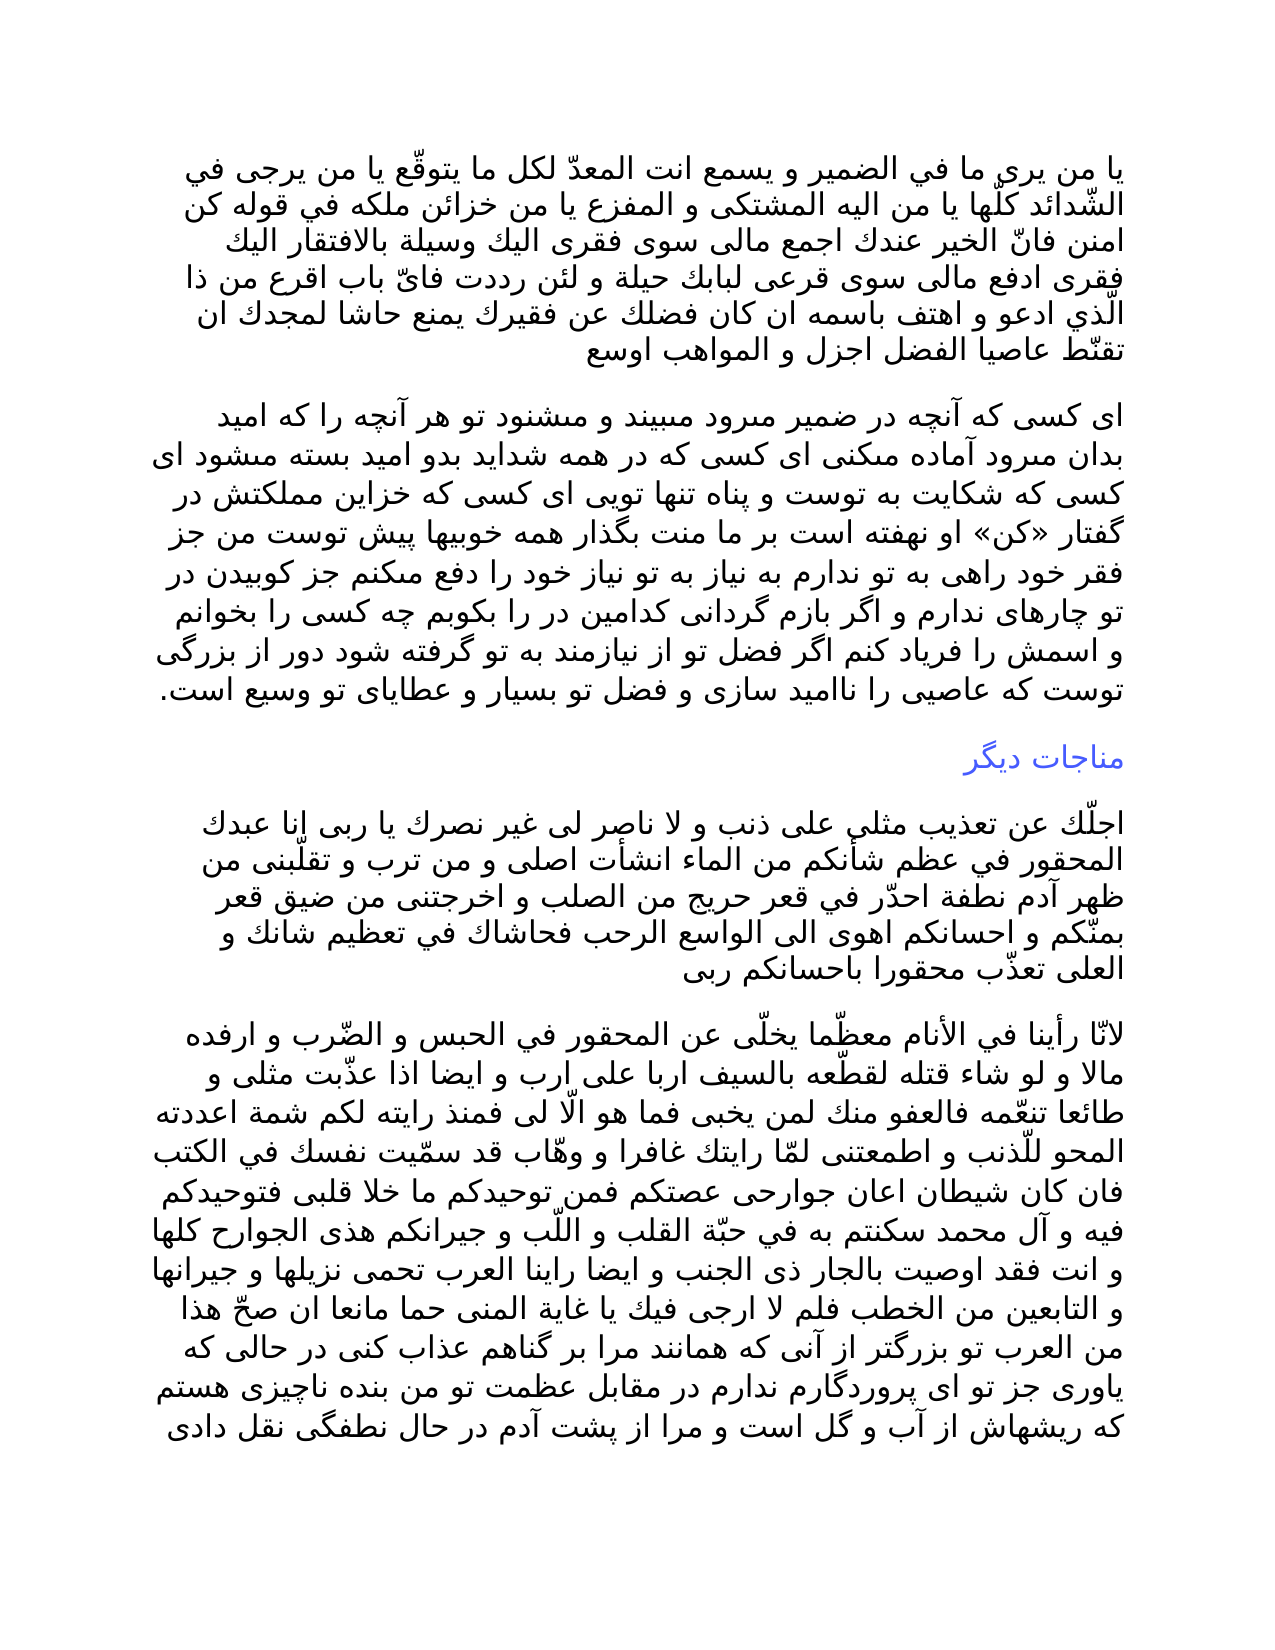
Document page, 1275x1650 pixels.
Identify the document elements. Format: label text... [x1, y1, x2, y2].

text مناجات ديگر [150, 740, 1125, 776]
text يا من يرى ما في الضمير و يسمع انت المعدّ لكل ما يتوقّع يا من يرجى في الشّدائد كلّها يا من اليه المشتكى و المفزع يا من خزائن ملكه في قوله كن امنن فانّ الخير عندك اجمع مالى سوى فقرى اليك وسيلة بالافتقار اليك فقرى ادفع مالى سوى قرعى لبابك حيلة و لئن رددت فاىّ باب اقرع من ذا الّذي ادعو و اهتف باسمه ان كان فضلك عن فقيرك يمنع حاشا لمجدك ان تقنّط عاصيا الفضل اجزل و المواهب اوسع‏ [150, 150, 1125, 368]
text اجلّك عن تعذيب مثلى على ذنب و لا ناصر لى غير نصرك يا ربى انا عبدك المحقور في عظم شأنكم من الماء انشأت اصلى و من ترب و تقلّبنى من ظهر آدم نطفة احدّر في قعر حريج من الصلب و اخرجتنى من ضيق قعر بمنّكم و احسانكم اهوى الى الواسع الرحب فحاشاك في تعظيم شانك و العلى تعذّب محقورا باحسانكم ربى‏ [150, 805, 1125, 987]
text اى كسى كه آنچه در ضمير مى‏رود مى‏بيند و مى‏شنود تو هر آنچه را كه اميد بدان مى‏رود آماده مى‏كنى اى كسى كه در همه شدايد بدو اميد بسته مى‏شود اى كسى كه شكايت به توست و پناه تنها تويى اى كسى كه خزاين مملكتش در گفتار «كن» او نهفته است بر ما منت بگذار همه خوبيها پيش توست من جز فقر خود راهى به تو ندارم به نياز به تو نياز خود را دفع مى‏كنم جز كوبيدن در تو چاره‏اى ندارم و اگر بازم گردانى كدامين در را بكوبم چه كسى را بخوانم و اسمش را فرياد كنم اگر فضل تو از نيازمند به تو گرفته شود دور از بزرگى توست كه عاصيى را نااميد سازى و فضل تو بسيار و عطاياى تو وسيع است. [150, 397, 1125, 708]
text لانّا رأينا في الأنام معظّما يخلّى عن المحقور في الحبس و الضّرب و ارفده مالا و لو شاء قتله لقطّعه بالسيف اربا على ارب و ايضا اذا عذّبت مثلى و طائعا تنعّمه فالعفو منك لمن يخبى فما هو الّا لى فمنذ رايته لكم شمة اعددته المحو للّذنب و اطمعتنى لمّا رايتك غافرا و وهّاب قد سمّيت نفسك في الكتب فان كان شيطان اعان جوارحى عصتكم فمن توحيدكم ما خلا قلبى فتوحيدكم فيه و آل محمد سكنتم به في حبّة القلب و اللّب و جيرانكم هذى الجوارح كلها و انت فقد اوصيت بالجار ذى الجنب و ايضا راينا العرب تحمى نزيلها و جيرانها و التابعين من الخطب فلم لا ارجى فيك يا غاية المنى حما مانعا ان صحّ هذا من العرب تو بزرگتر از آنى كه همانند مرا بر گناهم عذاب كنى در حالى كه ياورى جز تو اى پروردگارم ندارم در مقابل عظمت تو من بنده ناچيزى هستم كه ريشه‏اش از آب و گل است و مرا از پشت آدم در حال نطفگى نقل دادى‏ [150, 1016, 1125, 1444]
